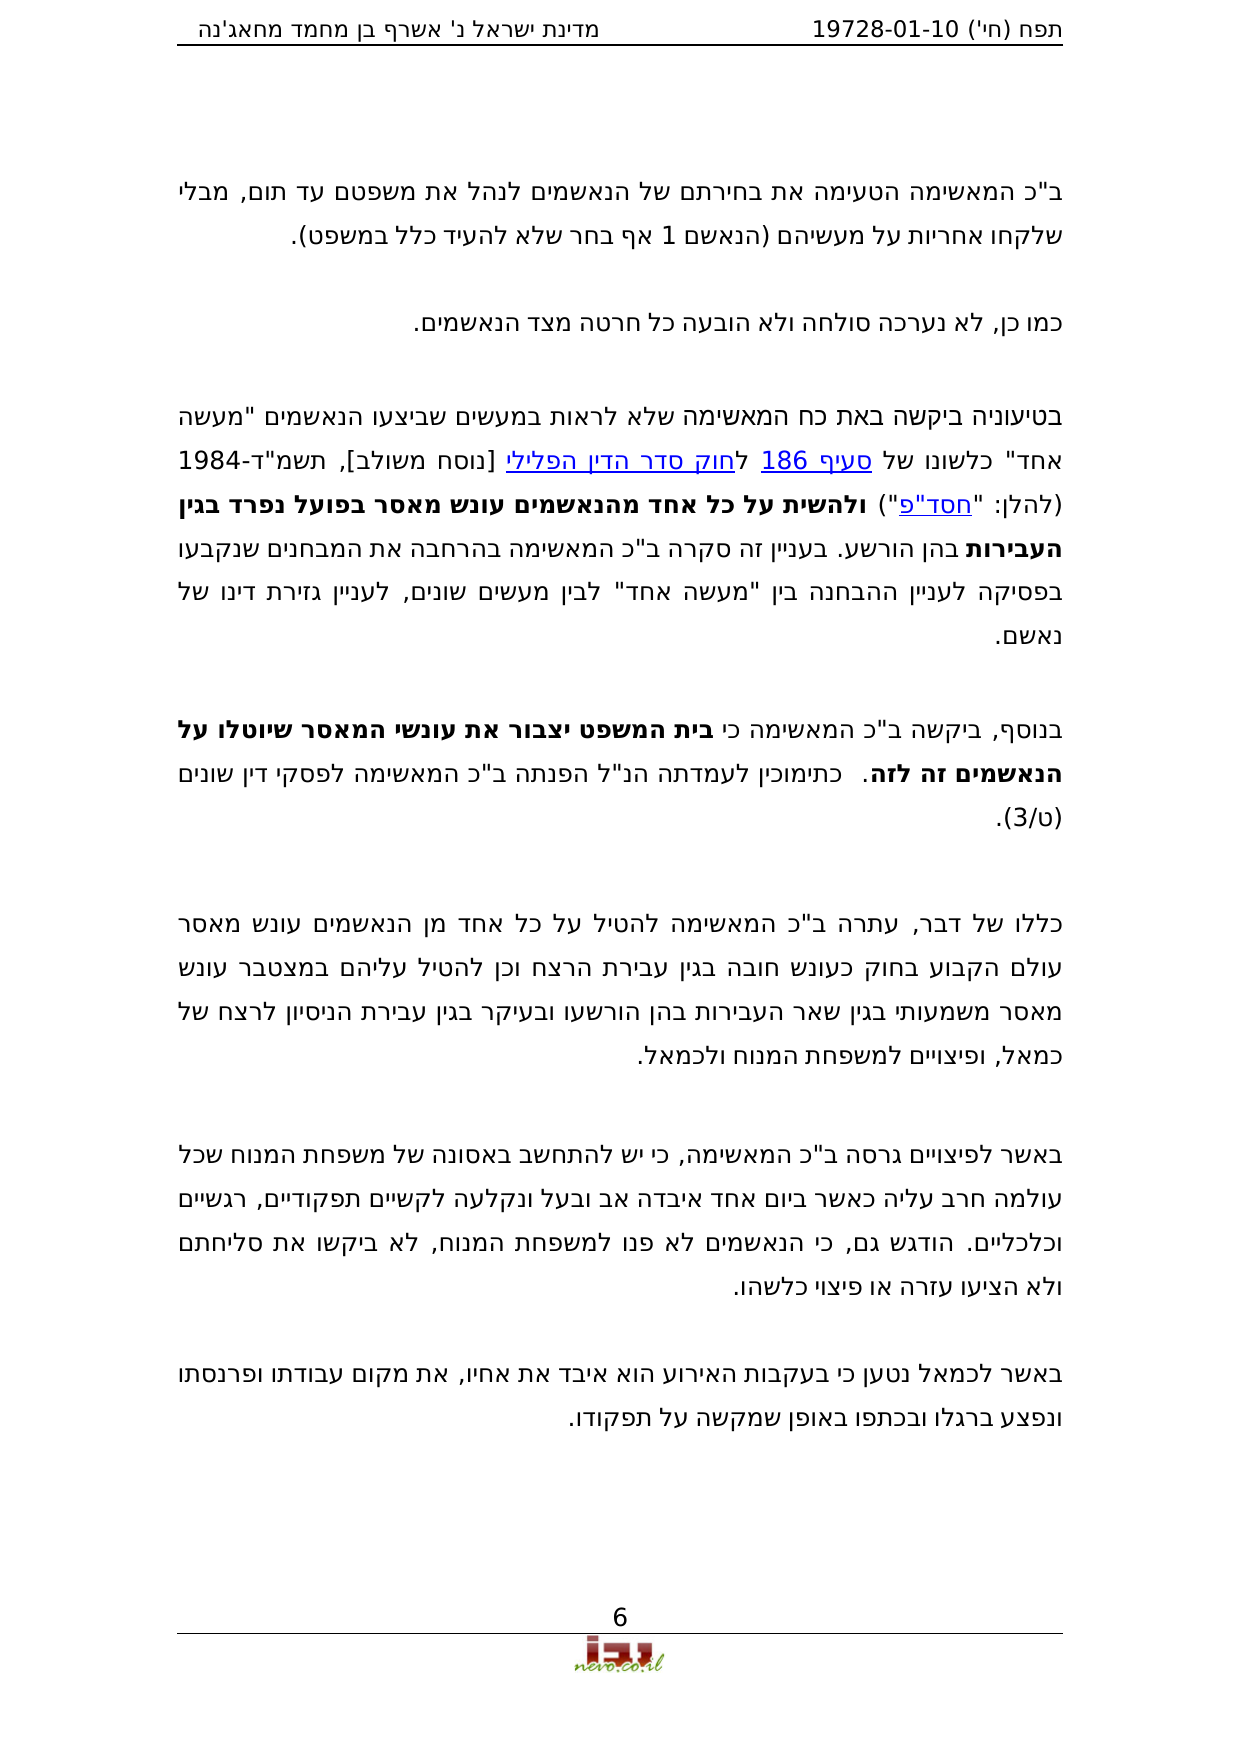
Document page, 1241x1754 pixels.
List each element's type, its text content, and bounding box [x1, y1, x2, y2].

text בטיעוניה ביקשה באת כח המאשימה שלא לראות במעשים שביצעו הנאשמים "מעשה אחד" כלשונו של סעיף 186 לחוק סדר הדין הפלילי [נוסח משולב], תשמ"ד-1984 (להלן: "חסד"פ") ולהשית על כל אחד מהנאשמים עונש מאסר בפועל נפרד בגין העבירות בהן הורשע. בעניין זה סקרה ב"כ המאשימה בהרחבה את המבחנים שנקבעו בפסיקה לעניין ההבחנה בין "מעשה אחד" לבין מעשים שונים, לעניין גזירת דינו של נאשם. [177, 402, 1063, 651]
text באשר לפיצויים גרסה ב"כ המאשימה, כי יש להתחשב באסונה של משפחת המנוח שכל עולמה חרב עליה כאשר ביום אחד איבדה אב ובעל ונקלעה לקשיים תפקודיים, רגשיים וכלכליים. הודגש גם, כי הנאשמים לא פנו למשפחת המנוח, לא ביקשו את סליחתם ולא הציעו עזרה או פיצוי כלשהו. [177, 1141, 1063, 1301]
text באשר לכמאל נטען כי בעקבות האירוע הוא איבד את אחיו, את מקום עבודתו ופרנסתו ונפצע ברגלו ובכתפו באופן שמקשה על תפקודו. [177, 1359, 1063, 1432]
text כללו של דבר, עתרה ב"כ המאשימה להטיל על כל אחד מן הנאשמים עונש מאסר עולם הקבוע בחוק כעונש חובה בגין עבירת הרצח וכן להטיל עליהם במצטבר עונש מאסר משמעותי בגין שאר העבירות בהן הורשעו ובעיקר בגין עבירת הניסיון לרצח של כמאל, ופיצויים למשפחת המנוח ולכמאל. [177, 909, 1063, 1070]
text ב"כ המאשימה הטעימה את בחירתם של הנאשמים לנהל את משפטם עד תום, מבלי שלקחו אחריות על מעשיהם (הנאשם 1 אף בחר שלא להעיד כלל במשפט). [177, 177, 1063, 250]
text בנוסף, ביקשה ב"כ המאשימה כי בית המשפט יצבור את עונשי המאסר שיוטלו על הנאשמים זה לזה. כתימוכין לעמדתה הנ"ל הפנתה ב"כ המאשימה לפסקי דין שונים (ט/3). [177, 715, 1063, 832]
picture [574, 1635, 666, 1673]
text כמו כן, לא נערכה סולחה ולא הובעה כל חרטה מצד הנאשמים. [177, 308, 1063, 337]
